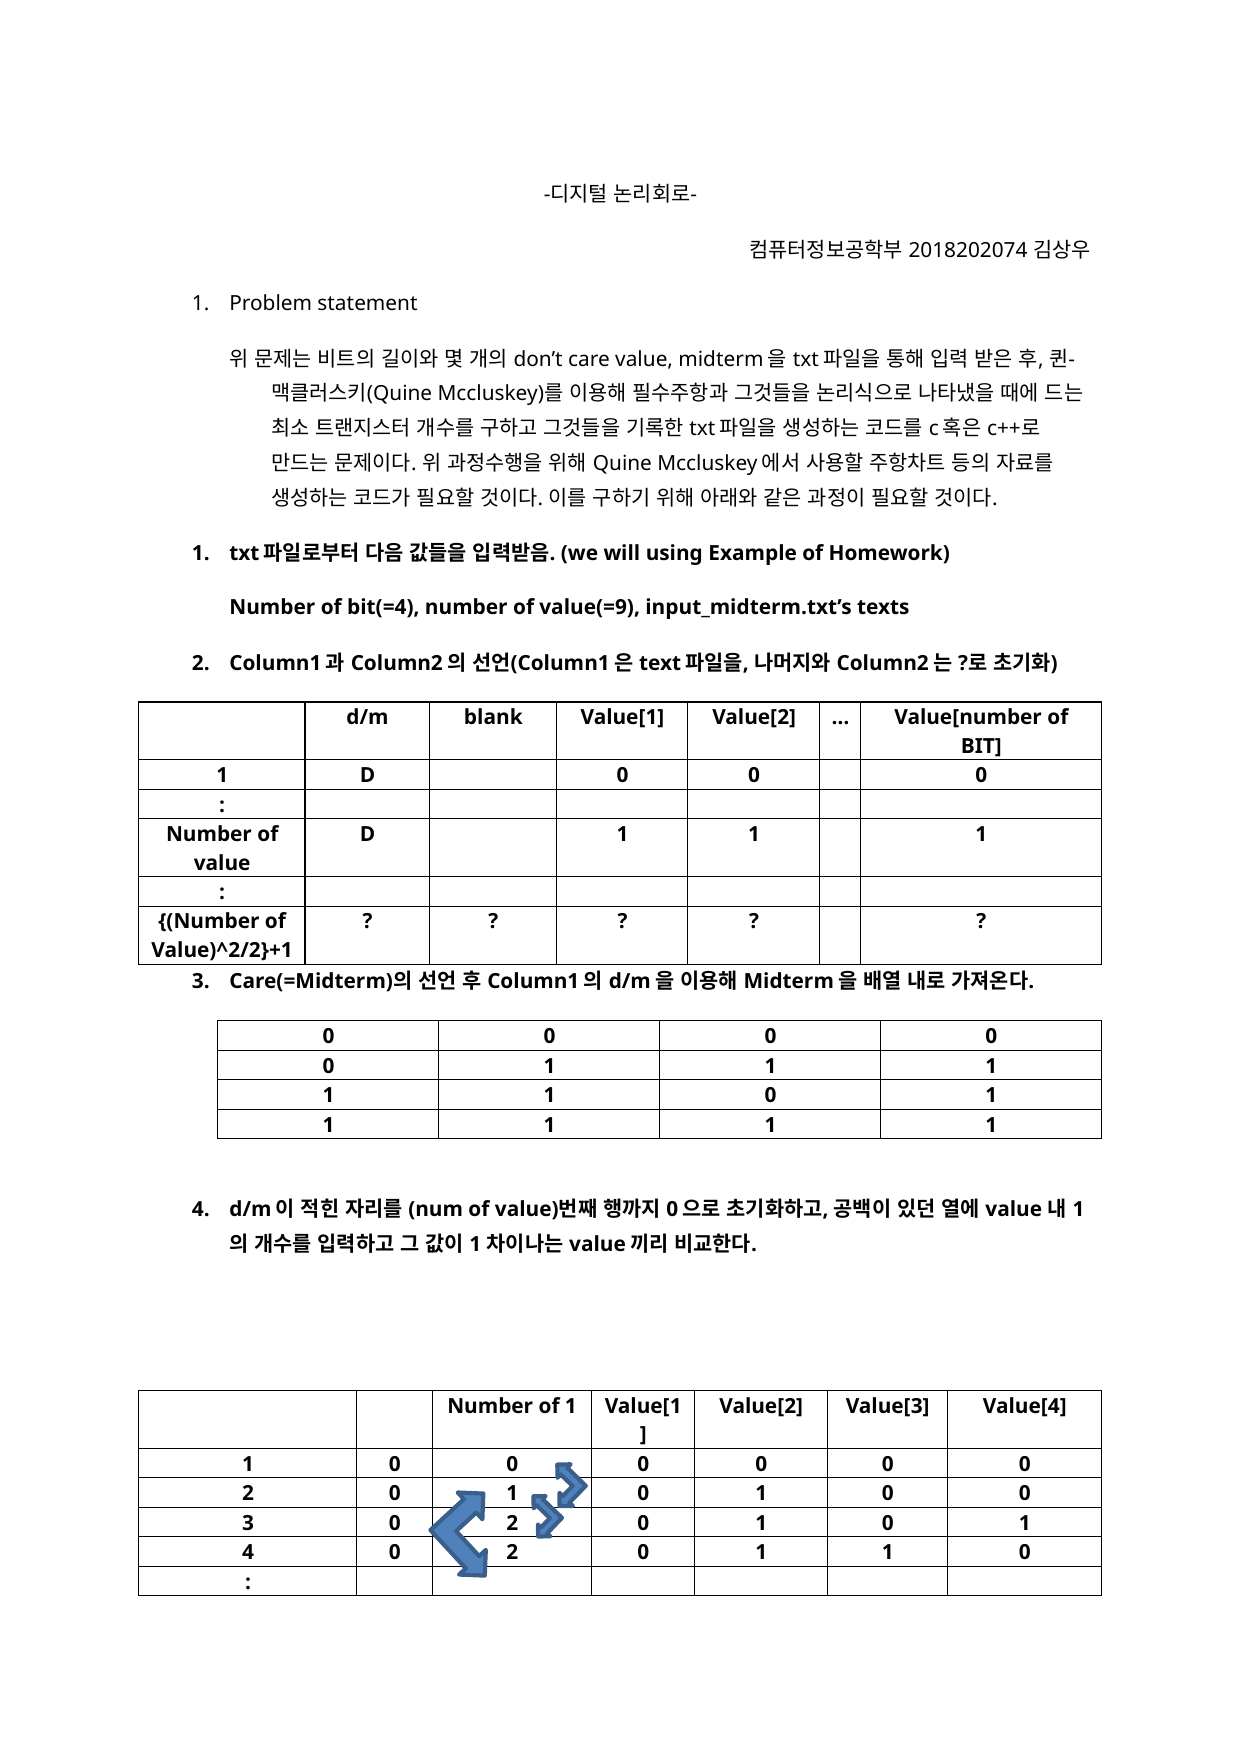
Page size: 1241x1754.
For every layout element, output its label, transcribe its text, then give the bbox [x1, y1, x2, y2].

table_header Value[2] [695, 1391, 827, 1448]
table_cell 0 [557, 760, 687, 789]
table_cell ? [861, 907, 1101, 963]
table_cell 1 [218, 1080, 438, 1109]
table_cell 0 [695, 1449, 827, 1477]
table_cell {(Number of Value)^2/2}+1 [139, 907, 304, 963]
table_cell 1 [695, 1537, 827, 1566]
table_cell 2 [466, 1537, 591, 1566]
table_cell 0 [660, 1080, 880, 1109]
table_cell ? [557, 907, 687, 963]
table_cell ? [688, 907, 819, 963]
table_cell 1 [695, 1508, 827, 1536]
text -디지털 논리회로- [150, 177, 1090, 207]
table_cell 1 [695, 1478, 827, 1507]
table_cell [430, 790, 556, 818]
table_cell [828, 1567, 947, 1595]
list txt파일로부터 다음 값들을 입력받음. (we will using Example of Homework) [192, 537, 1090, 567]
table_cell [861, 877, 1101, 906]
table_cell 1 [439, 1051, 659, 1079]
table_cell [357, 1567, 432, 1595]
table_cell ? [430, 907, 556, 963]
table_cell [557, 877, 687, 906]
table_header Value[3] [828, 1391, 947, 1448]
table_cell 0 [433, 1449, 591, 1477]
list Column1과 Column2의 선언(Column1은 text파일을, 나머지와 Column2는 ?로 초기화) [192, 646, 1090, 676]
table_cell 1 [948, 1508, 1101, 1536]
table_cell [820, 907, 860, 963]
table_header [139, 703, 304, 759]
list d/m이 적힌 자리를 (num of value)번째 행까지 0으로 초기화하고, 공백이 있던 열에 value 내 1의 개수를 입력하고 그 값이 1 차이나는 value끼리 비교한다. [192, 1193, 1090, 1258]
table_header 0 [881, 1021, 1101, 1050]
table_cell 2 [460, 1508, 546, 1536]
list Number of bit(=4), number of value(=9), input_midterm.txt’s texts [229, 592, 1090, 621]
table_cell 0 [828, 1508, 947, 1536]
table_header Value[4] [948, 1391, 1101, 1448]
table_cell 1 [688, 819, 819, 876]
table_header [357, 1391, 432, 1448]
table_header blank [430, 703, 556, 759]
table_cell 4 [139, 1537, 356, 1566]
table_cell 1 [881, 1110, 1101, 1138]
table_cell D [306, 819, 429, 876]
table_header 0 [660, 1021, 880, 1050]
table_cell : [139, 1567, 356, 1595]
table_cell [592, 1567, 694, 1595]
table_cell 0 [828, 1478, 947, 1507]
table_cell 1 [861, 819, 1101, 876]
table_cell 1 [881, 1051, 1101, 1079]
table_cell [306, 790, 429, 818]
table_cell D [306, 760, 429, 789]
table_cell [430, 819, 556, 876]
table_cell [861, 790, 1101, 818]
table_header 0 [439, 1021, 659, 1050]
table_header Value[number of BIT] [861, 703, 1101, 759]
table_cell [688, 790, 819, 818]
table_cell 1 [139, 760, 304, 789]
table_cell 1 [139, 1449, 356, 1477]
table_cell [557, 790, 687, 818]
table_cell 0 [592, 1478, 694, 1507]
table_header … [820, 703, 860, 759]
table_cell 0 [357, 1508, 432, 1536]
table_cell 2 [433, 1538, 459, 1566]
table_cell [820, 790, 860, 818]
table_cell 0 [218, 1051, 438, 1079]
table_cell 0 [592, 1449, 694, 1477]
table_cell 1 [660, 1110, 880, 1138]
table_cell 1 [828, 1537, 947, 1566]
table_cell 2 [551, 1508, 591, 1536]
table_cell 1 [557, 819, 687, 876]
table_cell [430, 877, 556, 906]
table_cell [820, 819, 860, 876]
table_cell 1 [881, 1080, 1101, 1109]
table_cell 2 [433, 1508, 450, 1523]
table_cell 0 [828, 1449, 947, 1477]
table_cell 0 [592, 1508, 694, 1536]
table_header Number of 1 [433, 1391, 591, 1448]
table_cell : [139, 790, 304, 818]
table_cell 0 [357, 1478, 432, 1507]
table_cell [948, 1567, 1101, 1595]
table_cell 0 [357, 1449, 432, 1477]
table_cell Number of value [139, 819, 304, 876]
table_cell [695, 1567, 827, 1595]
table_header [139, 1391, 356, 1448]
table_cell 0 [948, 1478, 1101, 1507]
table_cell [433, 1567, 591, 1595]
table_cell 0 [592, 1537, 694, 1566]
table_cell 1 [433, 1478, 568, 1507]
table_cell 1 [439, 1080, 659, 1109]
table_header Value[2] [688, 703, 819, 759]
list Problem statement [192, 288, 1090, 317]
table_cell 1 [660, 1051, 880, 1079]
table_cell [430, 760, 556, 789]
table_header Value[1] [592, 1391, 694, 1448]
list Care(=Midterm)의 선언 후 Column1의 d/m을 이용해 Midterm을 배열 내로 가져온다. [192, 965, 1090, 995]
table_cell 3 [139, 1508, 356, 1536]
table_cell 0 [688, 760, 819, 789]
table_cell 1 [218, 1110, 438, 1138]
table_cell 0 [948, 1449, 1101, 1477]
table_header d/m [306, 703, 429, 759]
text 컴퓨터정보공학부 2018202074 김상우 [150, 233, 1090, 263]
table_cell [688, 877, 819, 906]
table_cell 1 [439, 1110, 659, 1138]
table_cell ? [306, 907, 429, 963]
table_cell 2 [139, 1478, 356, 1507]
table_cell [820, 877, 860, 906]
table_cell [306, 877, 429, 906]
table_cell 1 [573, 1478, 591, 1507]
table_cell 0 [948, 1537, 1101, 1566]
table_cell : [139, 877, 304, 906]
table_cell 0 [357, 1537, 432, 1566]
table_cell 0 [861, 760, 1101, 789]
table_header 0 [218, 1021, 438, 1050]
list 위 문제는 비트의 길이와 몇 개의 don’t care value, midterm을 txt파일을 통해 입력 받은 후, 퀸-맥클러스키(Quine Mccluskey)를 이용해 필수주항과 그것들을 논리식으로 나타냈을 때에 드는 최소 트랜지스터 개수를 구하고 그것들을 기록한 txt파일을 생성하는 코드를 c혹은 c++로 만드는 문제이다. 위 과정수행을 위해 Quine Mccluskey에서 사용할 주항차트 등의 자료를 생성하는 코드가 필요할 것이다. 이를 구하기 위해 아래와 같은 과정이 필요할 것이다. [229, 342, 1090, 511]
table_header Value[1] [557, 703, 687, 759]
table_cell [820, 760, 860, 789]
